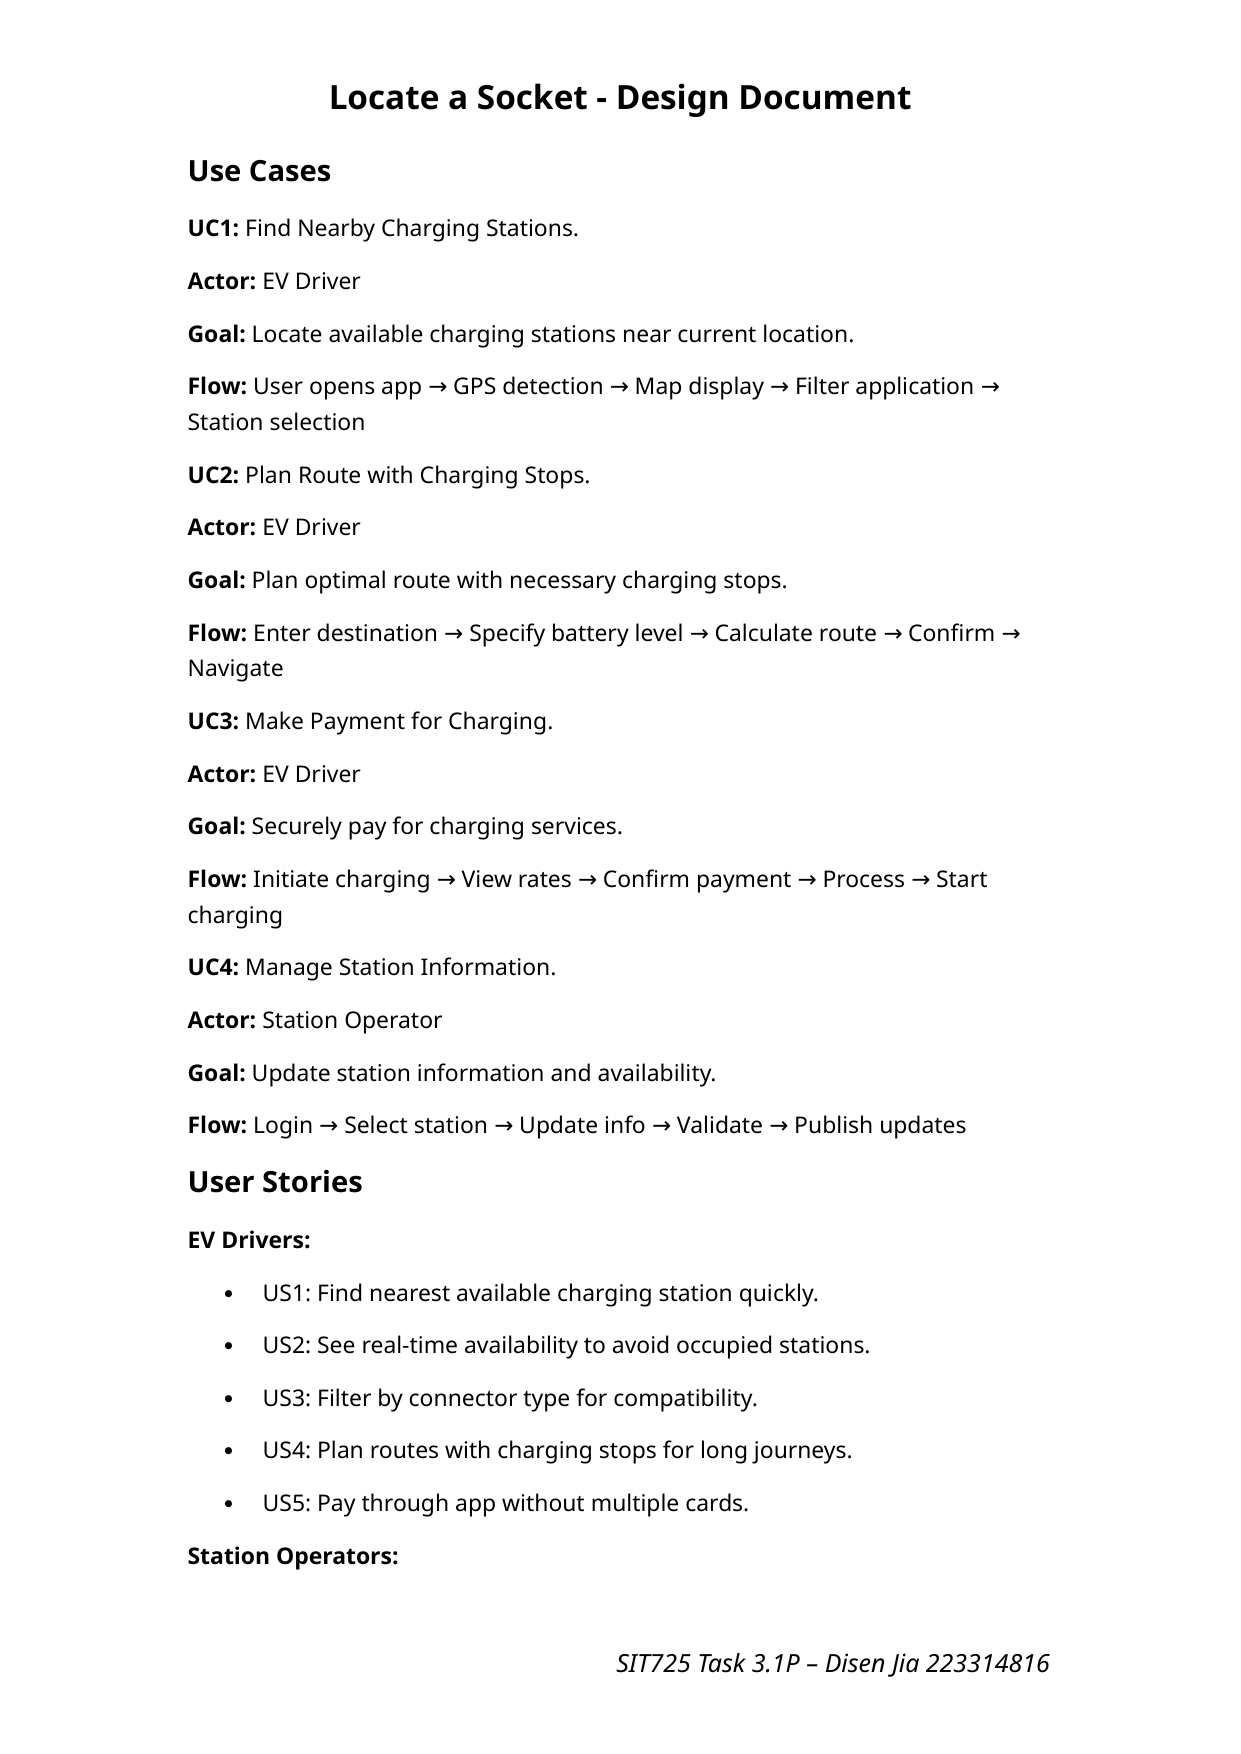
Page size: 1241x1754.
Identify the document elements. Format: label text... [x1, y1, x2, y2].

text UC2: Plan Route with Charging Stops. [187, 459, 1053, 490]
text User Stories [187, 1162, 1053, 1201]
text Actor: EV Driver [187, 511, 1053, 542]
list US1: Find nearest available charging station quickly. [225, 1277, 1053, 1308]
text Flow: Login → Select station → Update info → Validate → Publish updates [187, 1109, 1053, 1140]
list US4: Plan routes with charging stops for long journeys. [225, 1434, 1053, 1466]
list US2: See real-time availability to avoid occupied stations. [225, 1329, 1053, 1361]
text Flow: User opens app → GPS detection → Map display → Filter application → Station selection [187, 370, 1053, 437]
text EV Drivers: [187, 1224, 1053, 1255]
text Actor: Station Operator [187, 1004, 1053, 1035]
text Goal: Update station information and availability. [187, 1057, 1053, 1088]
text Actor: EV Driver [187, 758, 1053, 789]
list US5: Pay through app without multiple cards. [225, 1487, 1053, 1518]
text UC1: Find Nearby Charging Stations. [187, 212, 1053, 243]
list US3: Filter by connector type for compatibility. [225, 1382, 1053, 1413]
text Flow: Enter destination → Specify battery level → Calculate route → Confirm → Navigate [187, 616, 1053, 684]
text UC3: Make Payment for Charging. [187, 705, 1053, 736]
text UC4: Manage Station Information. [187, 951, 1053, 983]
text Goal: Plan optimal route with necessary charging stops. [187, 564, 1053, 595]
text Flow: Initiate charging → View rates → Confirm payment → Process → Start charging [187, 863, 1053, 930]
text Goal: Securely pay for charging services. [187, 810, 1053, 841]
text Actor: EV Driver [187, 265, 1053, 296]
text Station Operators: [187, 1540, 1053, 1571]
text Goal: Locate available charging stations near current location. [187, 317, 1053, 349]
text Use Cases [187, 150, 1053, 190]
